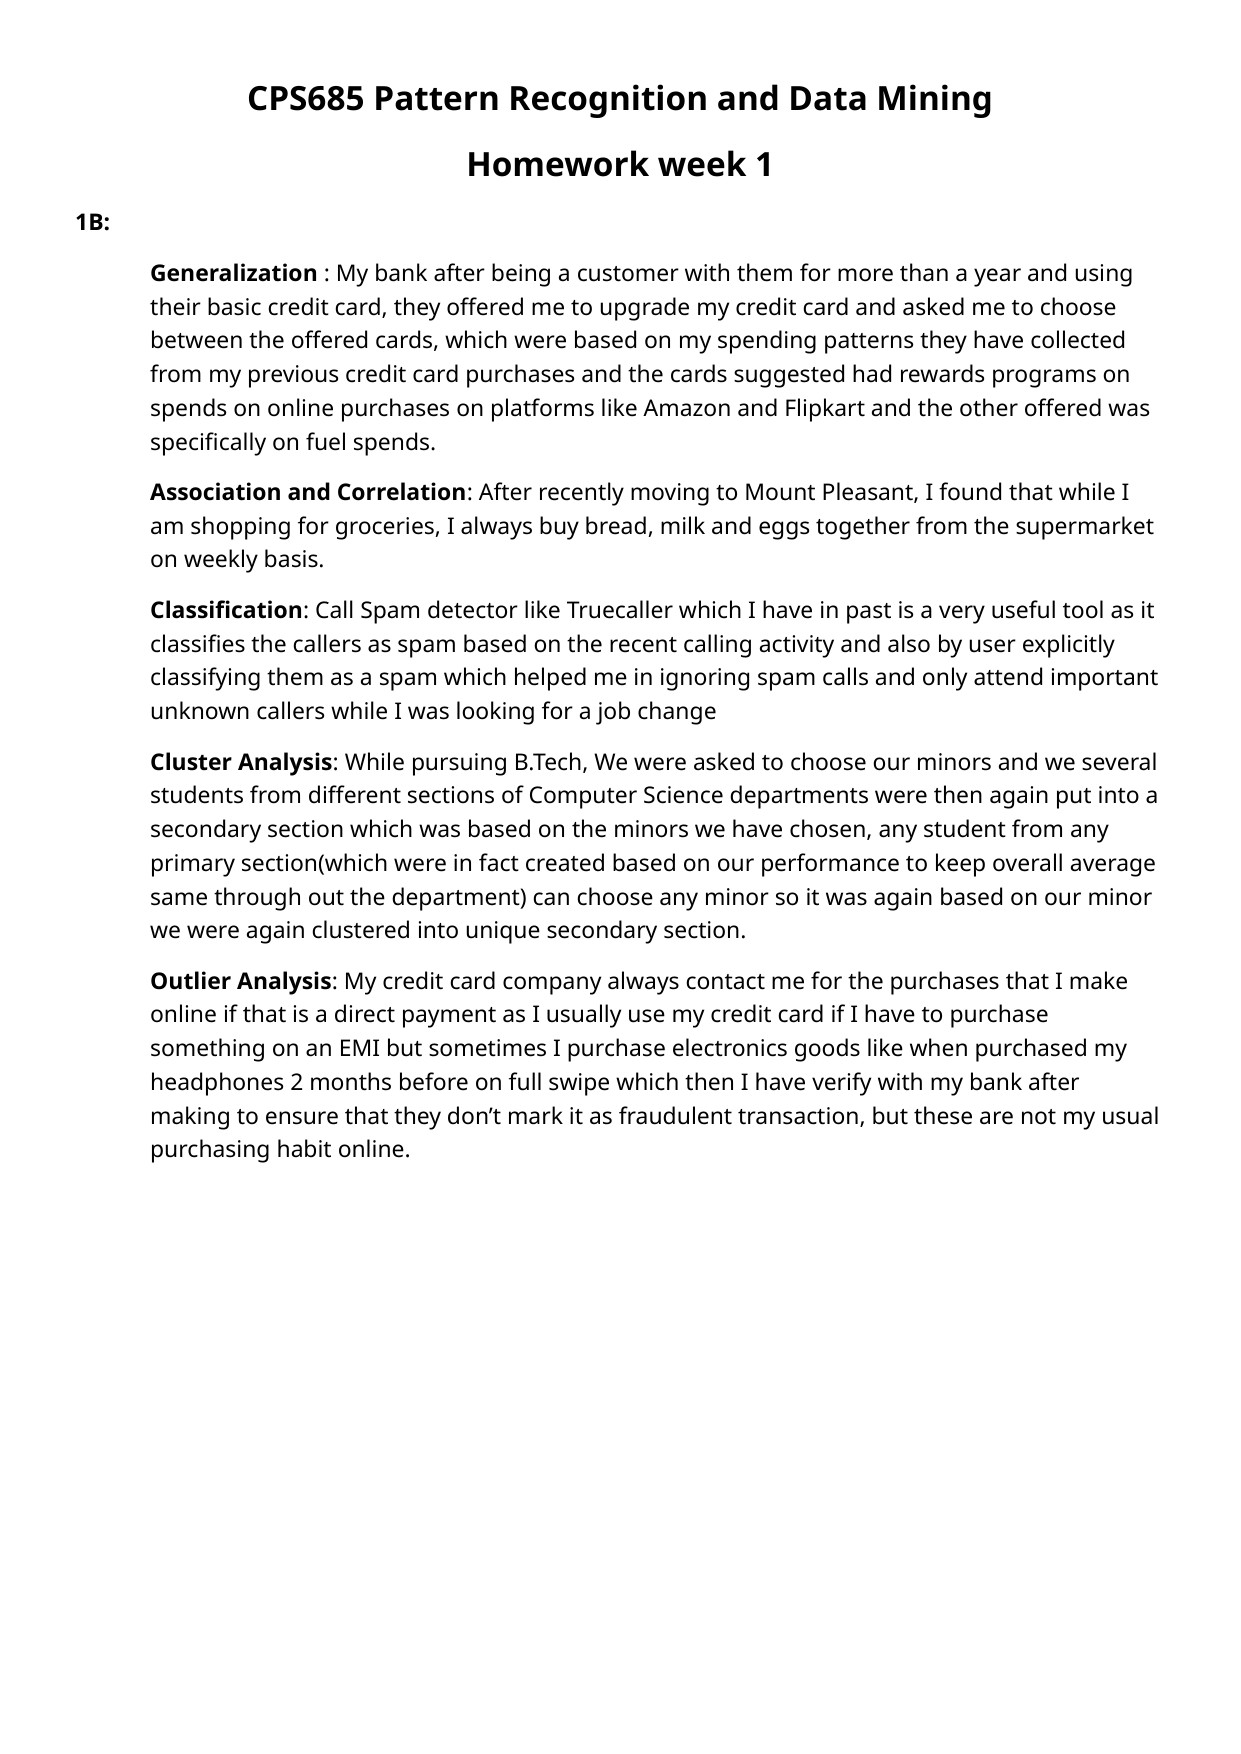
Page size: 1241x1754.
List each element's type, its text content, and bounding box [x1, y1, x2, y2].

text Homework week 1 [75, 141, 1165, 186]
text Cluster Analysis: While pursuing B.Tech, We were asked to choose our minors and we several students from different sections of Computer Science departments were then again put into a secondary section which was based on the minors we have chosen, any student from any primary section(which were in fact created based on our performance to keep overall average same through out the department) can choose any minor so it was again based on our minor we were again clustered into unique secondary section. [150, 745, 1165, 945]
text Outlier Analysis: My credit card company always contact me for the purchases that I make online if that is a direct payment as I usually use my credit card if I have to purchase something on an EMI but sometimes I purchase electronics goods like when purchased my headphones 2 months before on full swipe which then I have verify with my bank after making to ensure that they don’t mark it as fraudulent transaction, but these are not my usual purchasing habit online. [150, 964, 1165, 1164]
text Generalization : My bank after being a customer with them for more than a year and using their basic credit card, they offered me to upgrade my credit card and asked me to choose between the offered cards, which were based on my spending patterns they have collected from my previous credit card purchases and the cards suggested had rewards programs on spends on online purchases on platforms like Amazon and Flipkart and the other offered was specifically on fuel spends. [150, 257, 1165, 457]
text CPS685 Pattern Recognition and Data Mining [75, 75, 1165, 120]
text Classification: Call Spam detector like Truecaller which I have in past is a very useful tool as it classifies the callers as spam based on the recent calling activity and also by user explicitly classifying them as a spam which helped me in ignoring spam calls and only attend important unknown callers while I was looking for a job change [150, 594, 1165, 726]
text Association and Correlation: After recently moving to Mount Pleasant, I found that while I am shopping for groceries, I always buy bread, milk and eggs together from the supermarket on weekly basis. [150, 476, 1165, 574]
text 1B: [75, 206, 1165, 237]
